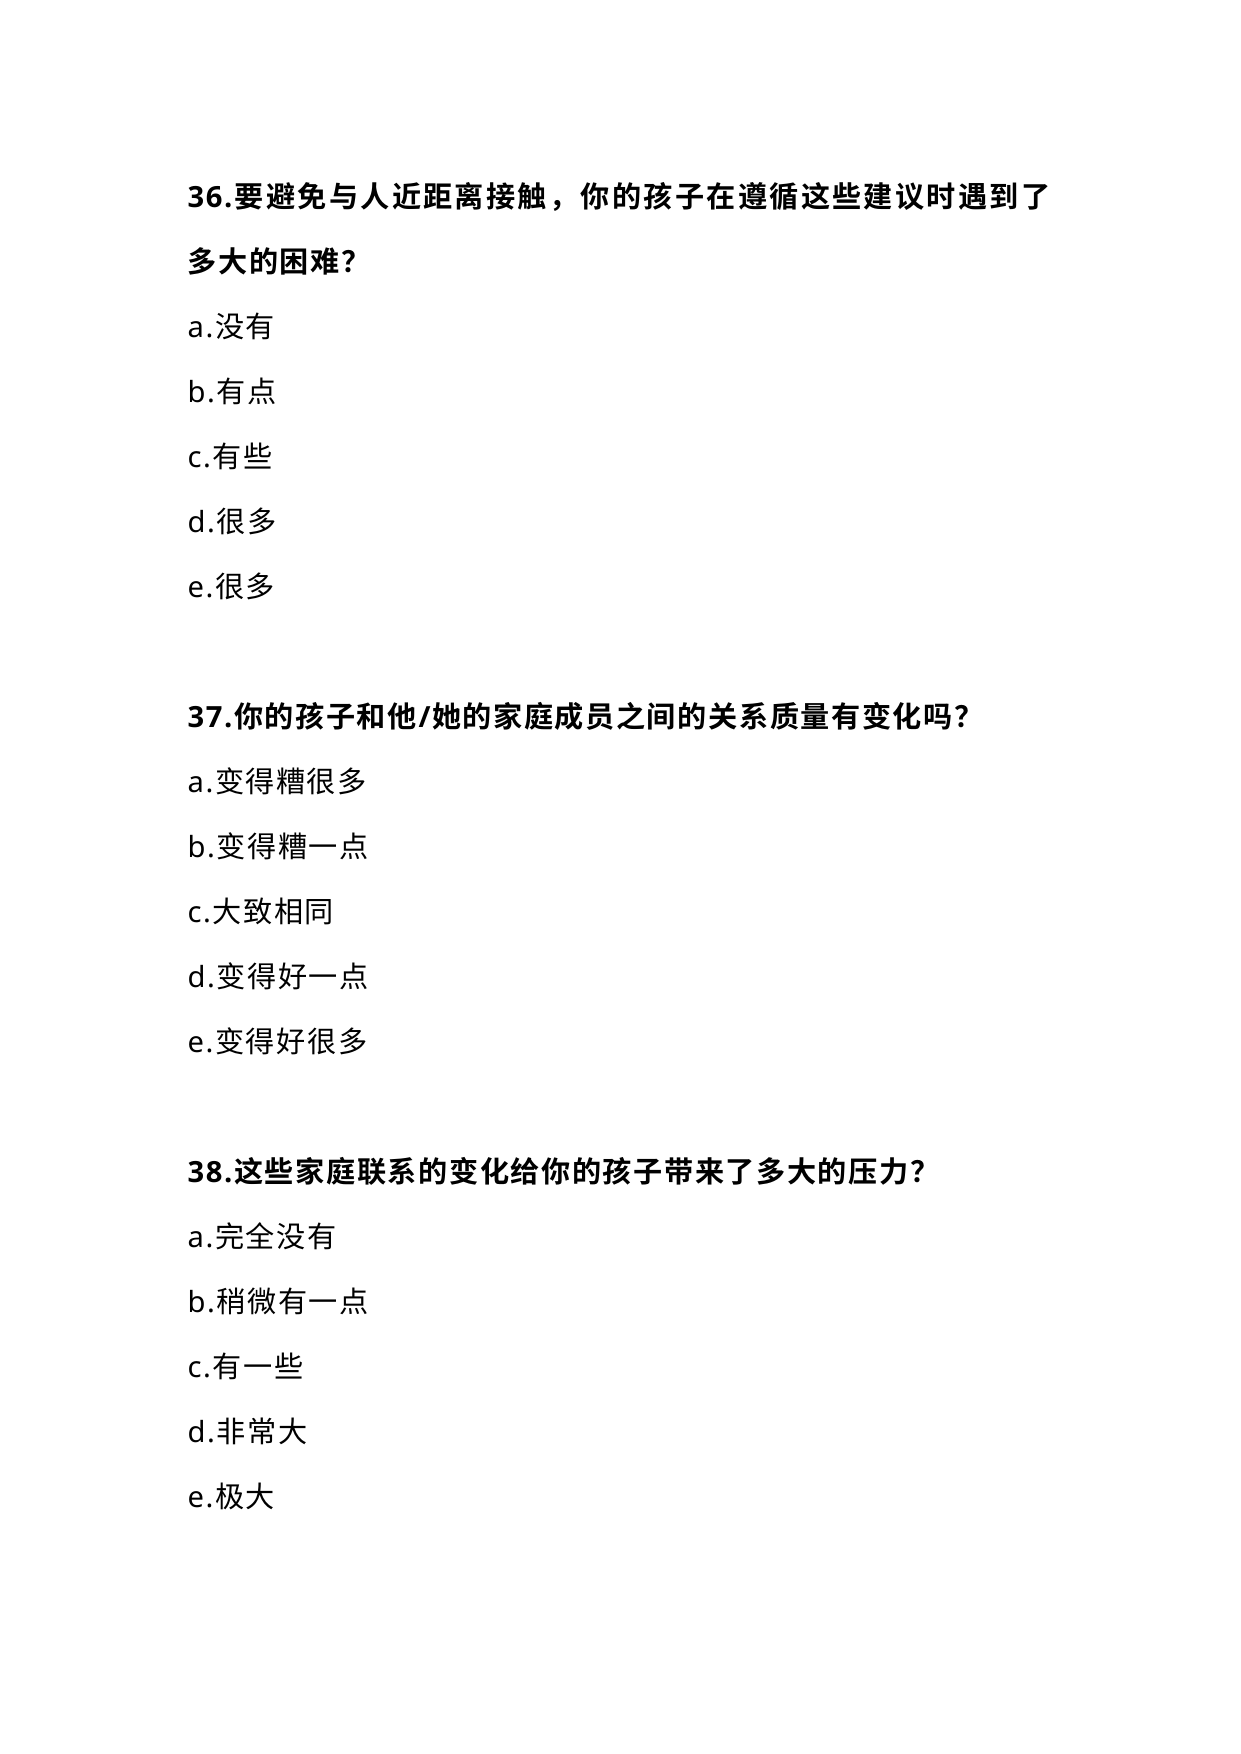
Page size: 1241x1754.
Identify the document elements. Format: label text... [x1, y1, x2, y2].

list b.稍微有一点 [187, 1267, 1053, 1332]
list 37.你的孩子和他/她的家庭成员之间的关系质量有变化吗？ [187, 682, 1053, 747]
list 38.这些家庭联系的变化给你的孩子带来了多大的压力？ [187, 1137, 1053, 1202]
list 36.要避免与人近距离接触，你的孩子在遵循这些建议时遇到了多大的困难？ [187, 162, 1053, 292]
list a.没有 [187, 292, 1053, 357]
list d.非常大 [187, 1397, 1053, 1462]
list b.变得糟一点 [187, 812, 1053, 877]
list c.有一些 [187, 1332, 1053, 1397]
list c.有些 [187, 422, 1053, 487]
list e.很多 [187, 552, 1053, 617]
list c.大致相同 [187, 877, 1053, 942]
list e.变得好很多 [187, 1007, 1053, 1072]
list d.变得好一点 [187, 942, 1053, 1007]
list b.有点 [187, 357, 1053, 422]
list d.很多 [187, 487, 1053, 552]
list a.变得糟很多 [187, 747, 1053, 812]
list a.完全没有 [187, 1202, 1053, 1267]
list e.极大 [187, 1462, 1053, 1527]
